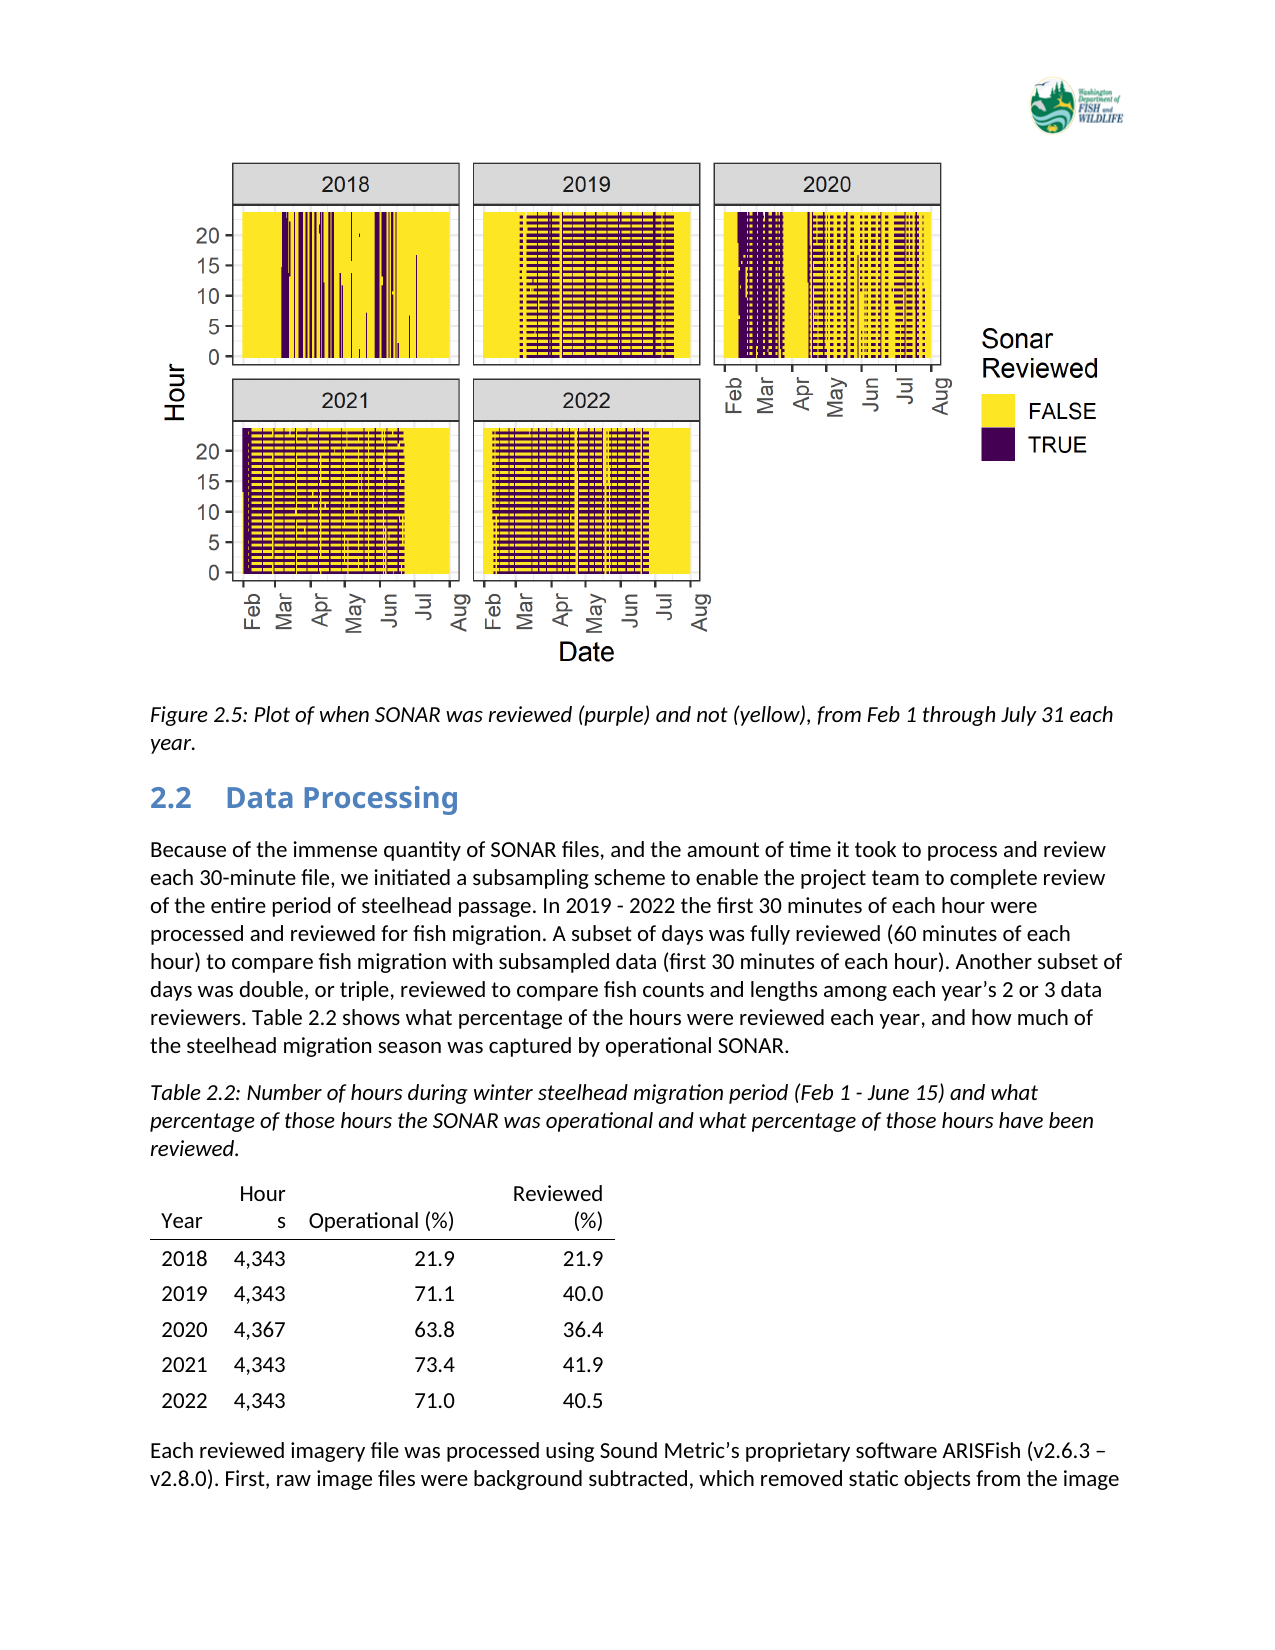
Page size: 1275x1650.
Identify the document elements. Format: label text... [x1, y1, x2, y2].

table_cell 4,343 [219, 1382, 297, 1418]
table_header Operational (%) [297, 1175, 466, 1238]
table_cell 40.0 [466, 1276, 614, 1311]
picture [1027, 75, 1125, 137]
subtitle 2.2 Data Processing [150, 777, 1125, 817]
table_cell 36.4 [466, 1311, 614, 1347]
table_cell 40.5 [466, 1382, 614, 1418]
table_cell 2019 [150, 1276, 219, 1311]
table_header Hours [219, 1175, 297, 1238]
table_cell 71.1 [297, 1276, 466, 1311]
table_cell 2020 [150, 1311, 219, 1347]
table_cell 4,343 [219, 1276, 297, 1311]
table_cell 4,343 [219, 1240, 297, 1276]
picture [150, 150, 1125, 680]
table_cell 71.0 [297, 1382, 466, 1418]
table_header Year [150, 1175, 219, 1238]
table_cell 4,343 [219, 1347, 297, 1382]
table_cell 2022 [150, 1382, 219, 1418]
table_cell 21.9 [466, 1240, 614, 1276]
table_header Reviewed (%) [466, 1175, 614, 1238]
table_cell 2021 [150, 1347, 219, 1382]
table_cell 2018 [150, 1240, 219, 1276]
text Because of the immense quantity of SONAR files, and the amount of time it took to process and review each 30-minute file, we initiated a subsampling scheme to enable the project team to complete review of the entire period of steelhead passage. In 2019 - 2022 the first 30 minutes of each hour were processed and reviewed for fish migration. A subset of days was fully reviewed (60 minutes of each hour) to compare fish migration with subsampled data (first 30 minutes of each hour). Another subset of days was double, or triple, reviewed to compare fish counts and lengths among each year’s 2 or 3 data reviewers. Table 2.2 shows what percentage of the hours were reviewed each year, and how much of the steelhead migration season was captured by operational SONAR. [150, 835, 1125, 1059]
table_cell 21.9 [297, 1240, 466, 1276]
text Figure 2.5: Plot of when SONAR was reviewed (purple) and not (yellow), from Feb 1 through July 31 each year. [150, 700, 1125, 756]
table_cell 63.8 [297, 1311, 466, 1347]
text Table 2.2: Number of hours during winter steelhead migration period (Feb 1 - June 15) and what percentage of those hours the SONAR was operational and what percentage of those hours have been reviewed. [150, 1078, 1125, 1162]
table_cell 4,367 [219, 1311, 297, 1347]
table_cell 41.9 [466, 1347, 614, 1382]
table_cell 73.4 [297, 1347, 466, 1382]
